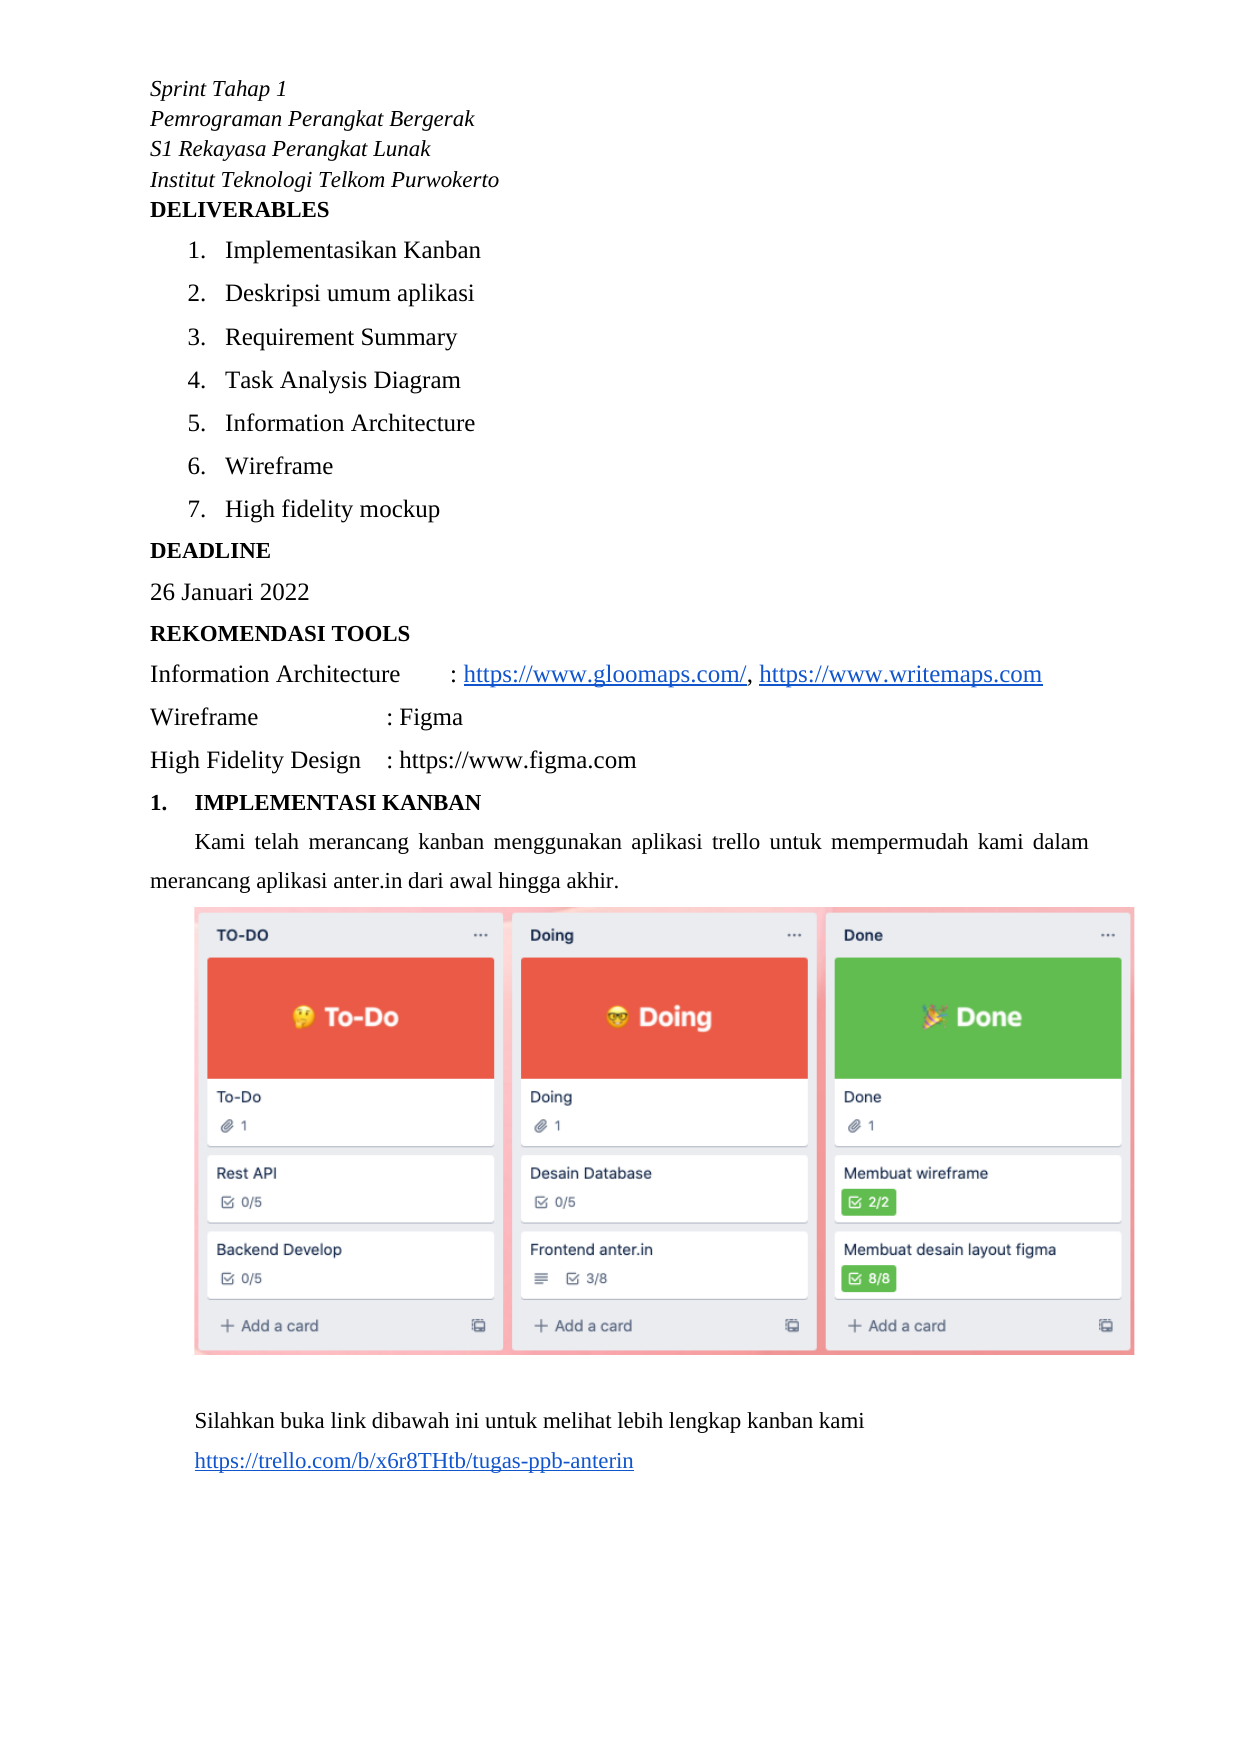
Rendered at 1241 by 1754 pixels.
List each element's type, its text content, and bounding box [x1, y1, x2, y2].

text DEADLINE [150, 537, 1090, 563]
list Task Analysis Diagram [187, 365, 1090, 393]
text REKOMENDASI TOOLS [150, 620, 1090, 646]
text High Fidelity Design : https://www.figma.com [150, 746, 1090, 774]
text https://trello.com/b/x6r8THtb/tugas-ppb-anterin [150, 1447, 1090, 1473]
text 26 Januari 2022 [150, 577, 1090, 605]
text Wireframe : Figma [150, 702, 1090, 731]
list Information Architecture [187, 408, 1090, 437]
list Implementasikan Kanban [187, 235, 1090, 264]
text Information Architecture : https://www.gloomaps.com/, https://www.writemaps.com [150, 659, 1090, 688]
text Silahkan buka link dibawah ini untuk melihat lebih lengkap kanban kami [150, 1408, 1090, 1434]
list High fidelity mockup [187, 494, 1090, 523]
list Requirement Summary [187, 322, 1090, 350]
picture [194, 907, 1135, 1355]
text Kami telah merancang kanban menggunakan aplikasi trello untuk mempermudah kami dalam merancang aplikasi anter.in dari awal hingga akhir. [150, 828, 1090, 894]
list IMPLEMENTASI KANBAN [150, 789, 1090, 815]
list Wireframe [187, 451, 1090, 480]
list Deskripsi umum aplikasi [187, 278, 1090, 307]
text DELIVERABLES [150, 196, 1090, 222]
